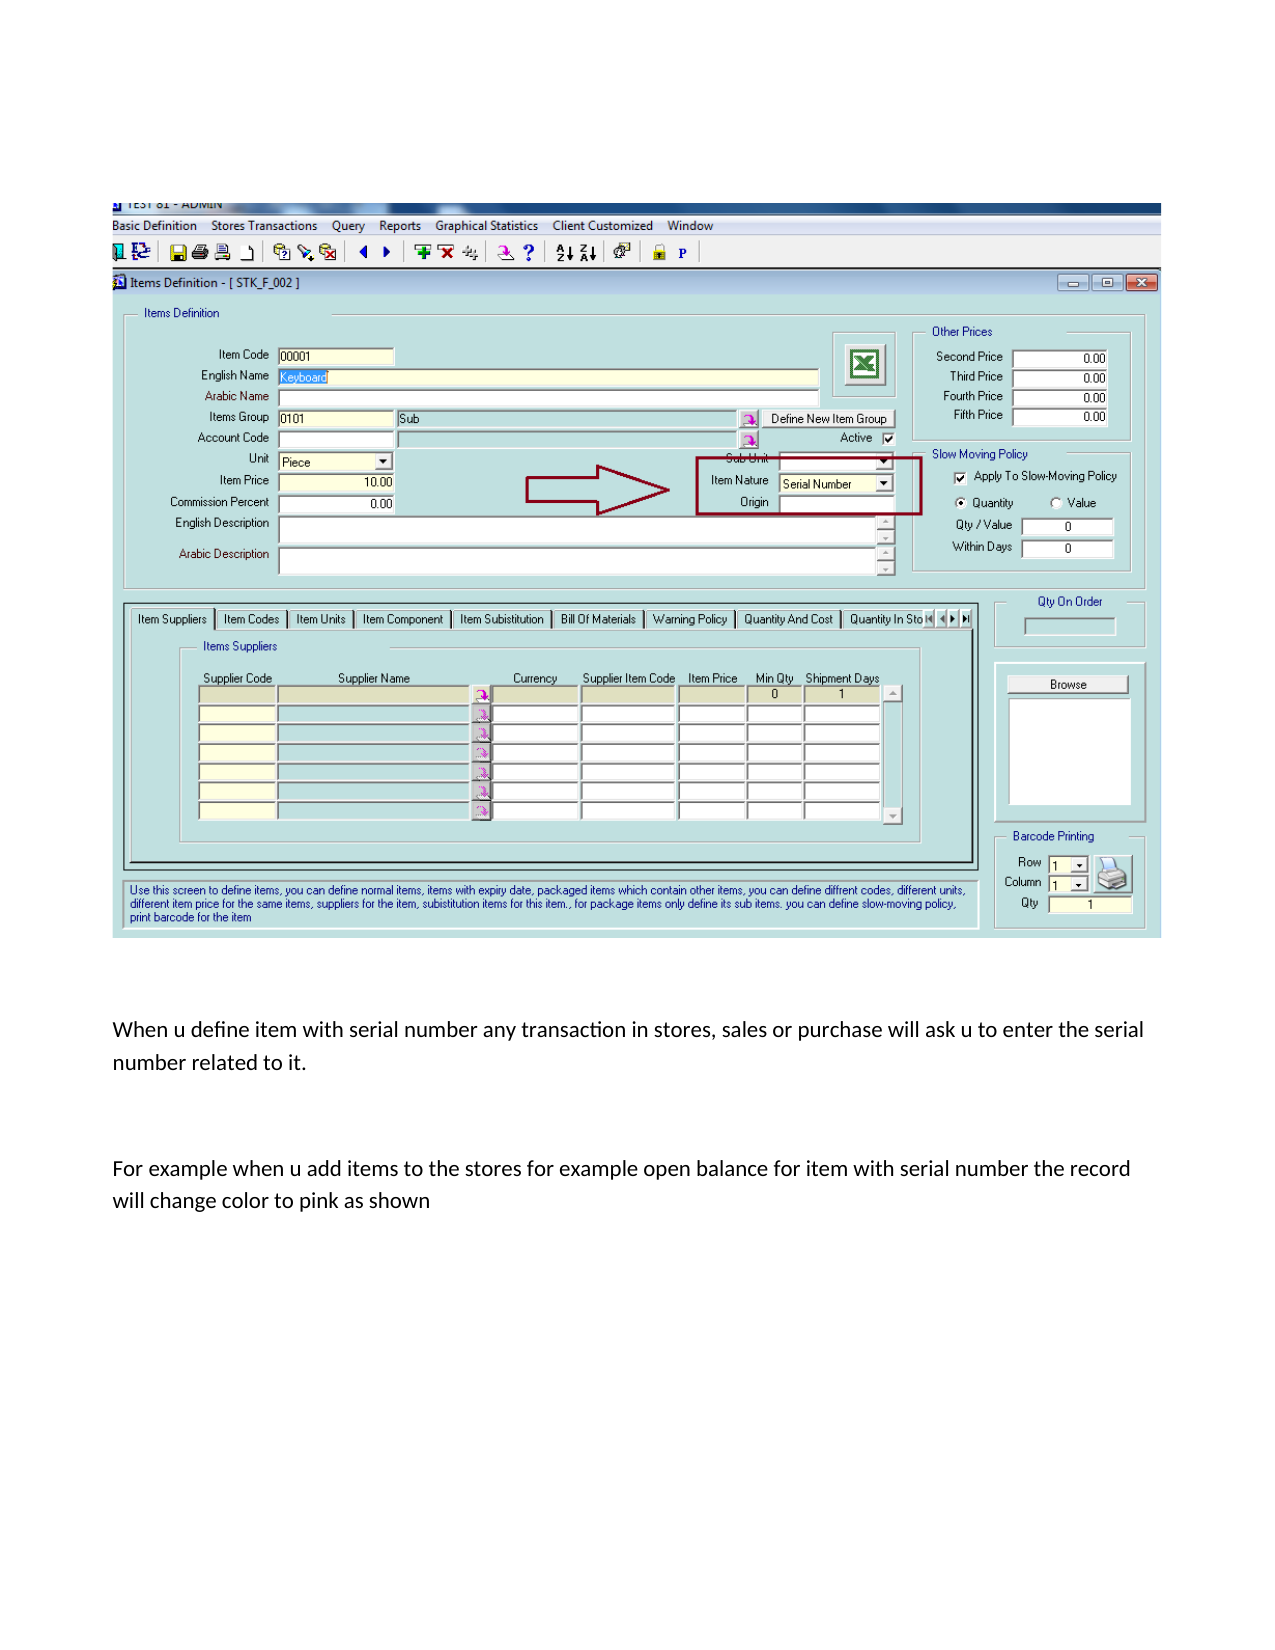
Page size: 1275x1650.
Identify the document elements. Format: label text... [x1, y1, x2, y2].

text For example when u add items to the stores for example open balance for item with serial number the record will change color to pink as shown [112, 1154, 1162, 1214]
text When u define item with serial number any transaction in stores, sales or purchase will ask u to enter the serial number related to it. [112, 1016, 1162, 1076]
picture [112, 203, 1162, 938]
